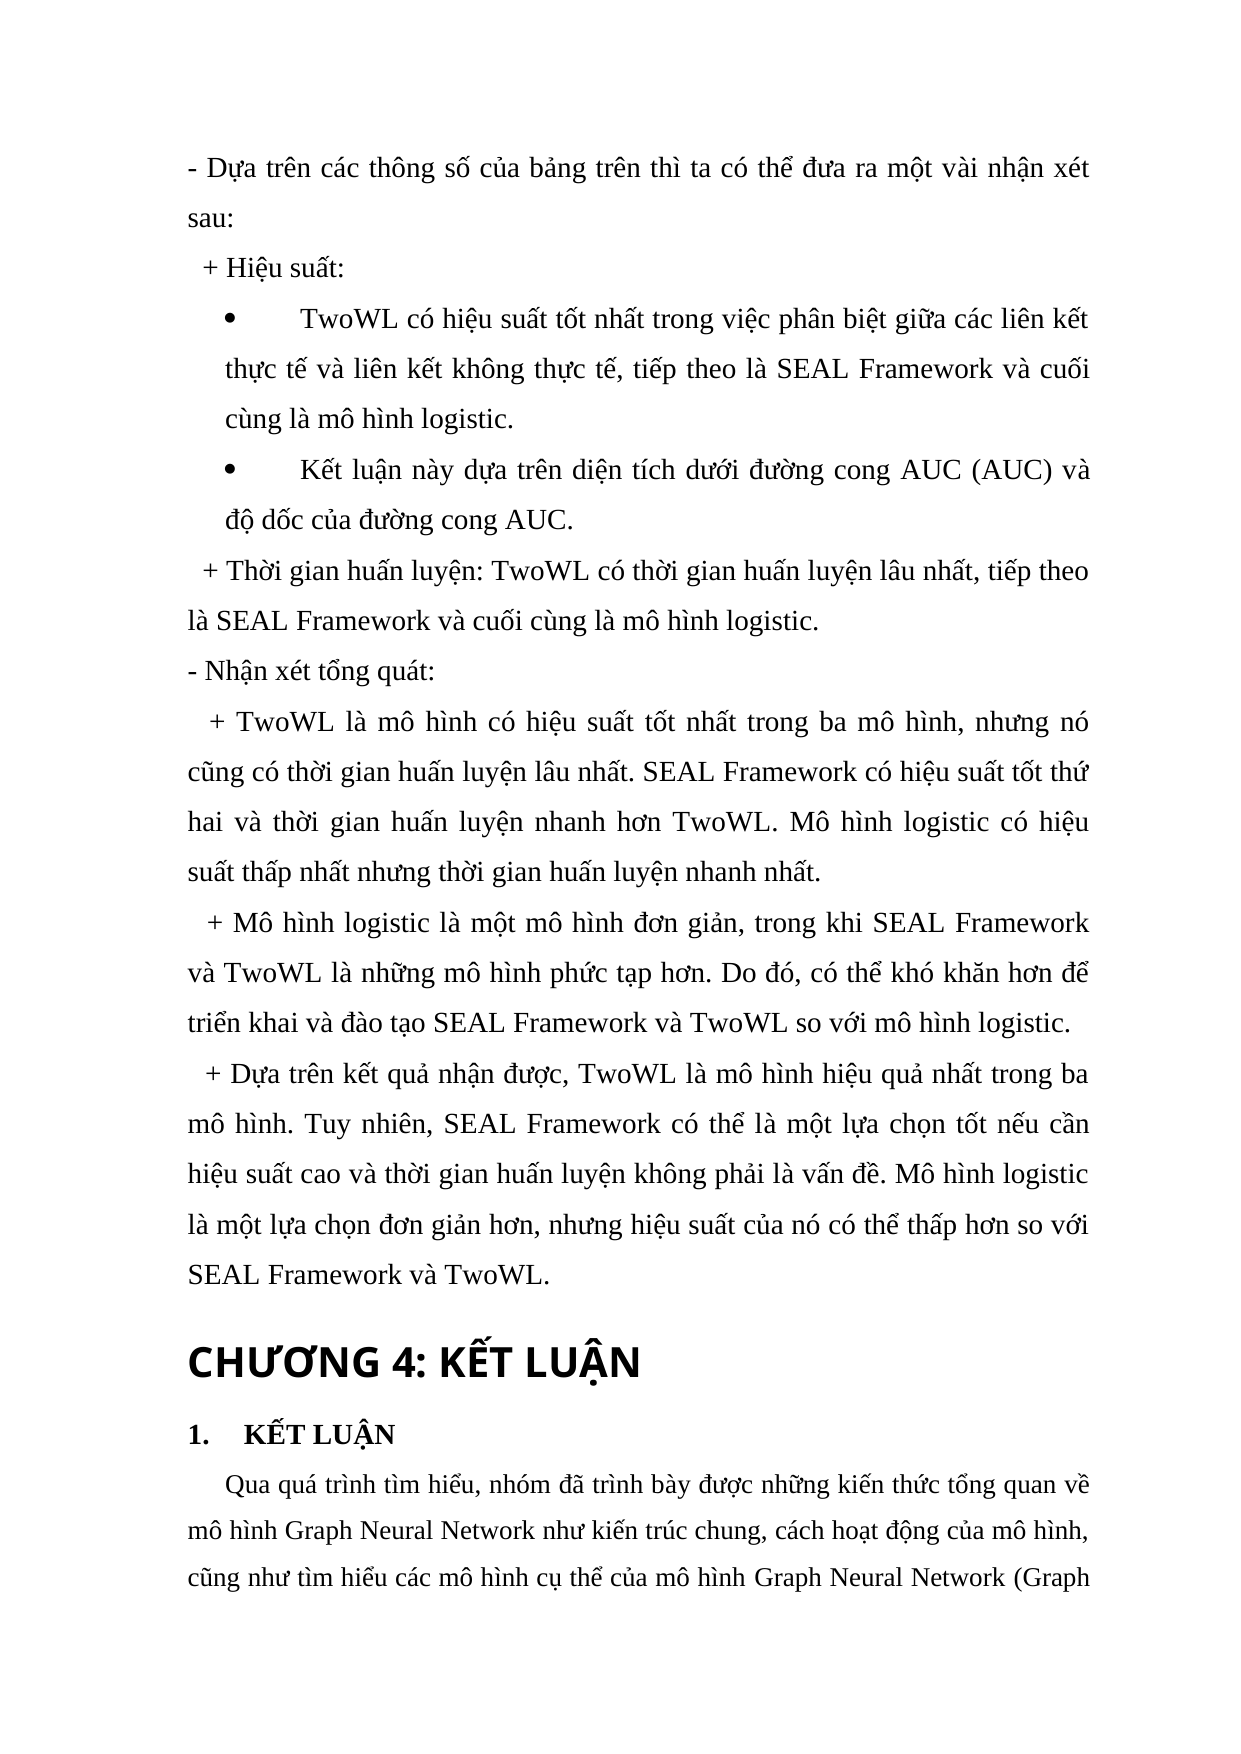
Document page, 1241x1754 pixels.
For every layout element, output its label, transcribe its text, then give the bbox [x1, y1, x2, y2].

list TwoWL có hiệu suất tốt nhất trong việc phân biệt giữa các liên kết thực tế và liên kết không thực tế, tiếp theo là SEAL Framework và cuối cùng là mô hình logistic. [225, 301, 1090, 435]
subtitle CHƯƠNG 4: KẾT LUẬN [187, 1332, 1090, 1389]
text + Hiệu suất: [187, 251, 1090, 284]
list KẾT LUẬN [187, 1417, 1090, 1451]
text - Nhận xét tổng quát: [187, 653, 1090, 687]
text + TwoWL là mô hình có hiệu suất tốt nhất trong ba mô hình, nhưng nó cũng có thời gian huấn luyện lâu nhất. SEAL Framework có hiệu suất tốt thứ hai và thời gian huấn luyện nhanh hơn TwoWL. Mô hình logistic có hiệu suất thấp nhất nhưng thời gian huấn luyện nhanh nhất. [187, 704, 1090, 888]
text + Dựa trên kết quả nhận được, TwoWL là mô hình hiệu quả nhất trong ba mô hình. Tuy nhiên, SEAL Framework có thể là một lựa chọn tốt nếu cần hiệu suất cao và thời gian huấn luyện không phải là vấn đề. Mô hình logistic là một lựa chọn đơn giản hơn, nhưng hiệu suất của nó có thể thấp hơn so với SEAL Framework và TwoWL. [187, 1056, 1090, 1291]
text + Thời gian huấn luyện: TwoWL có thời gian huấn luyện lâu nhất, tiếp theo là SEAL Framework và cuối cùng là mô hình logistic. [187, 553, 1090, 637]
list Kết luận này dựa trên diện tích dưới đường cong AUC (AUC) và độ dốc của đường cong AUC. [225, 452, 1090, 536]
text - Dựa trên các thông số của bảng trên thì ta có thể đưa ra một vài nhận xét sau: [187, 150, 1090, 234]
text + Mô hình logistic là một mô hình đơn giản, trong khi SEAL Framework và TwoWL là những mô hình phức tạp hơn. Do đó, có thể khó khăn hơn để triển khai và đào tạo SEAL Framework và TwoWL so với mô hình logistic. [187, 905, 1090, 1039]
